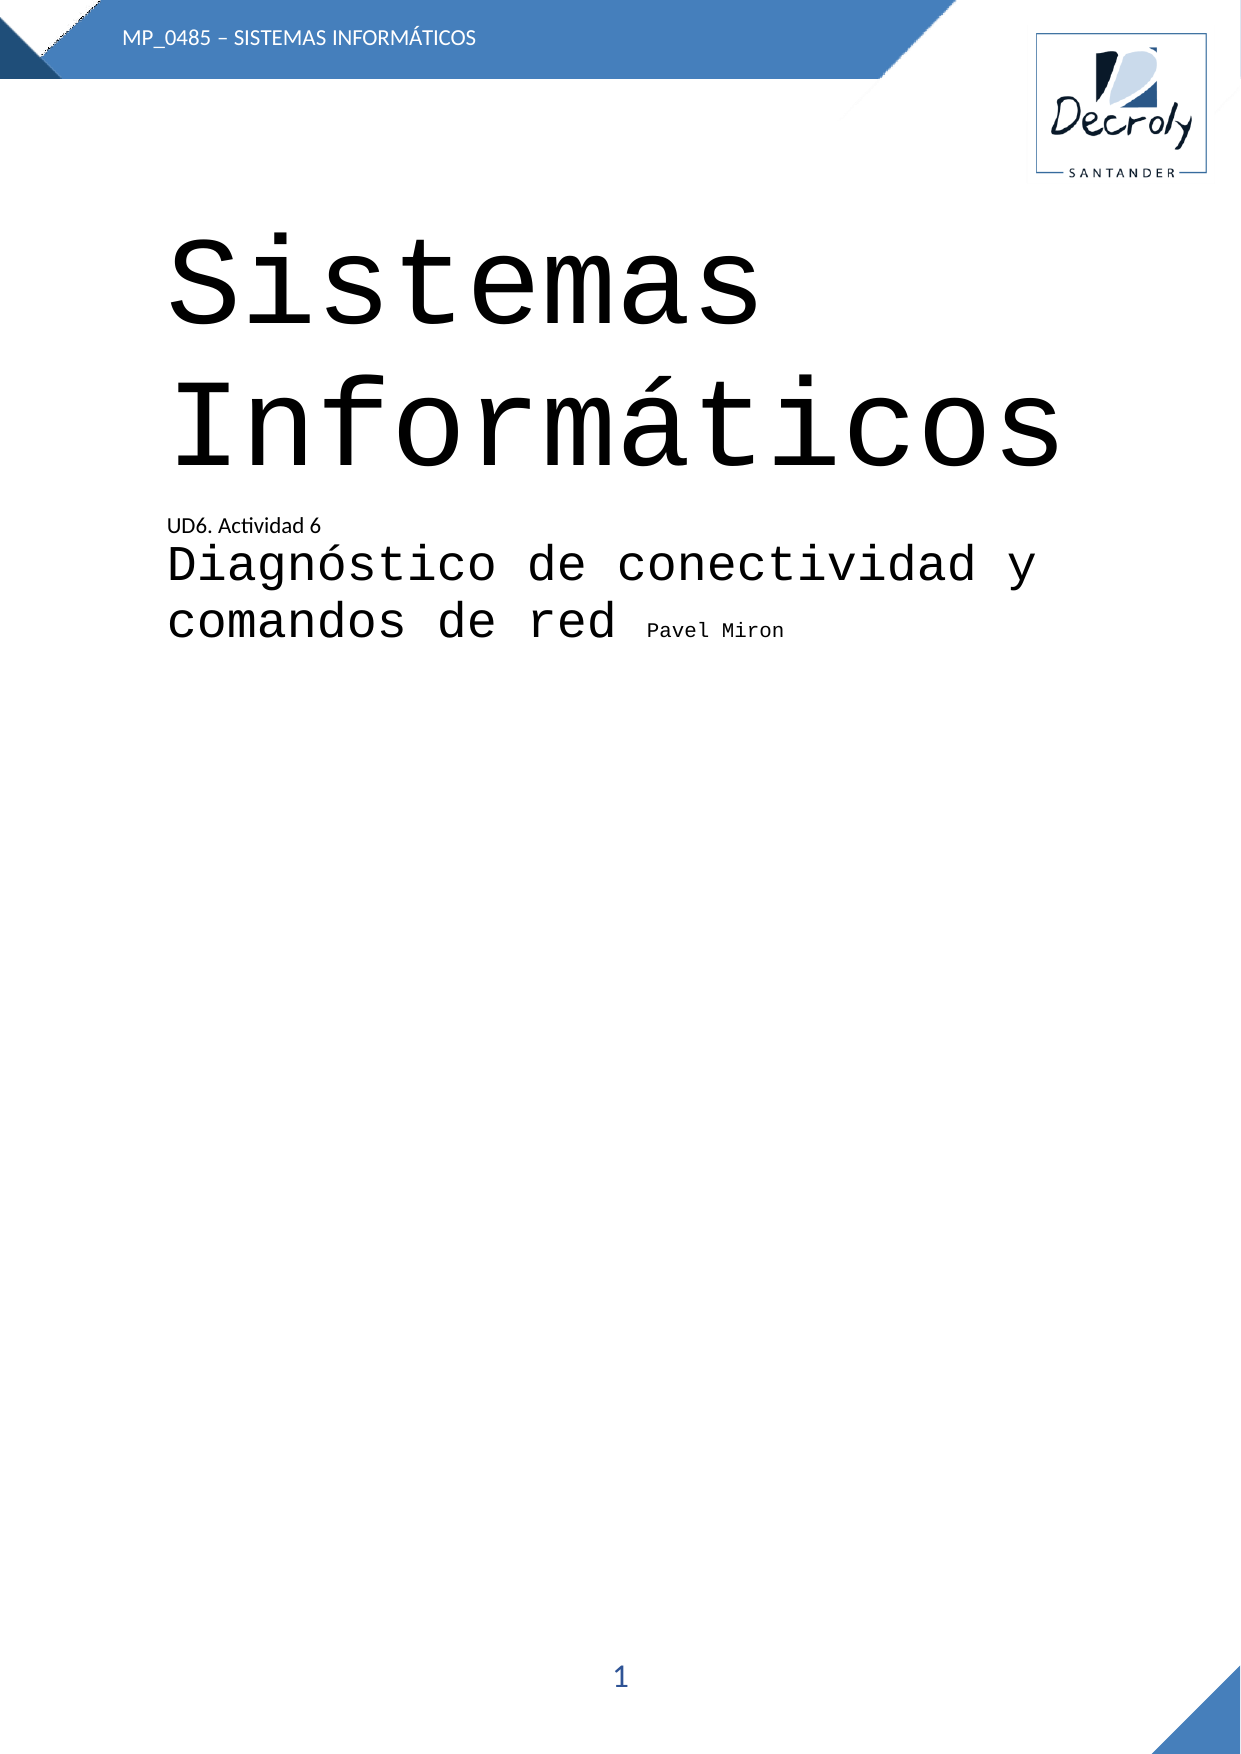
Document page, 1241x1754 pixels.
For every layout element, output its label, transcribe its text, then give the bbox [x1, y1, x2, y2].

picture [0, 0, 1241, 184]
title Sistemas Informáticos [167, 219, 1090, 502]
text Diagnóstico de conectividad y comandos de red Pavel Miron [167, 539, 1090, 652]
text UD6. Actividad 6 [167, 511, 1090, 539]
